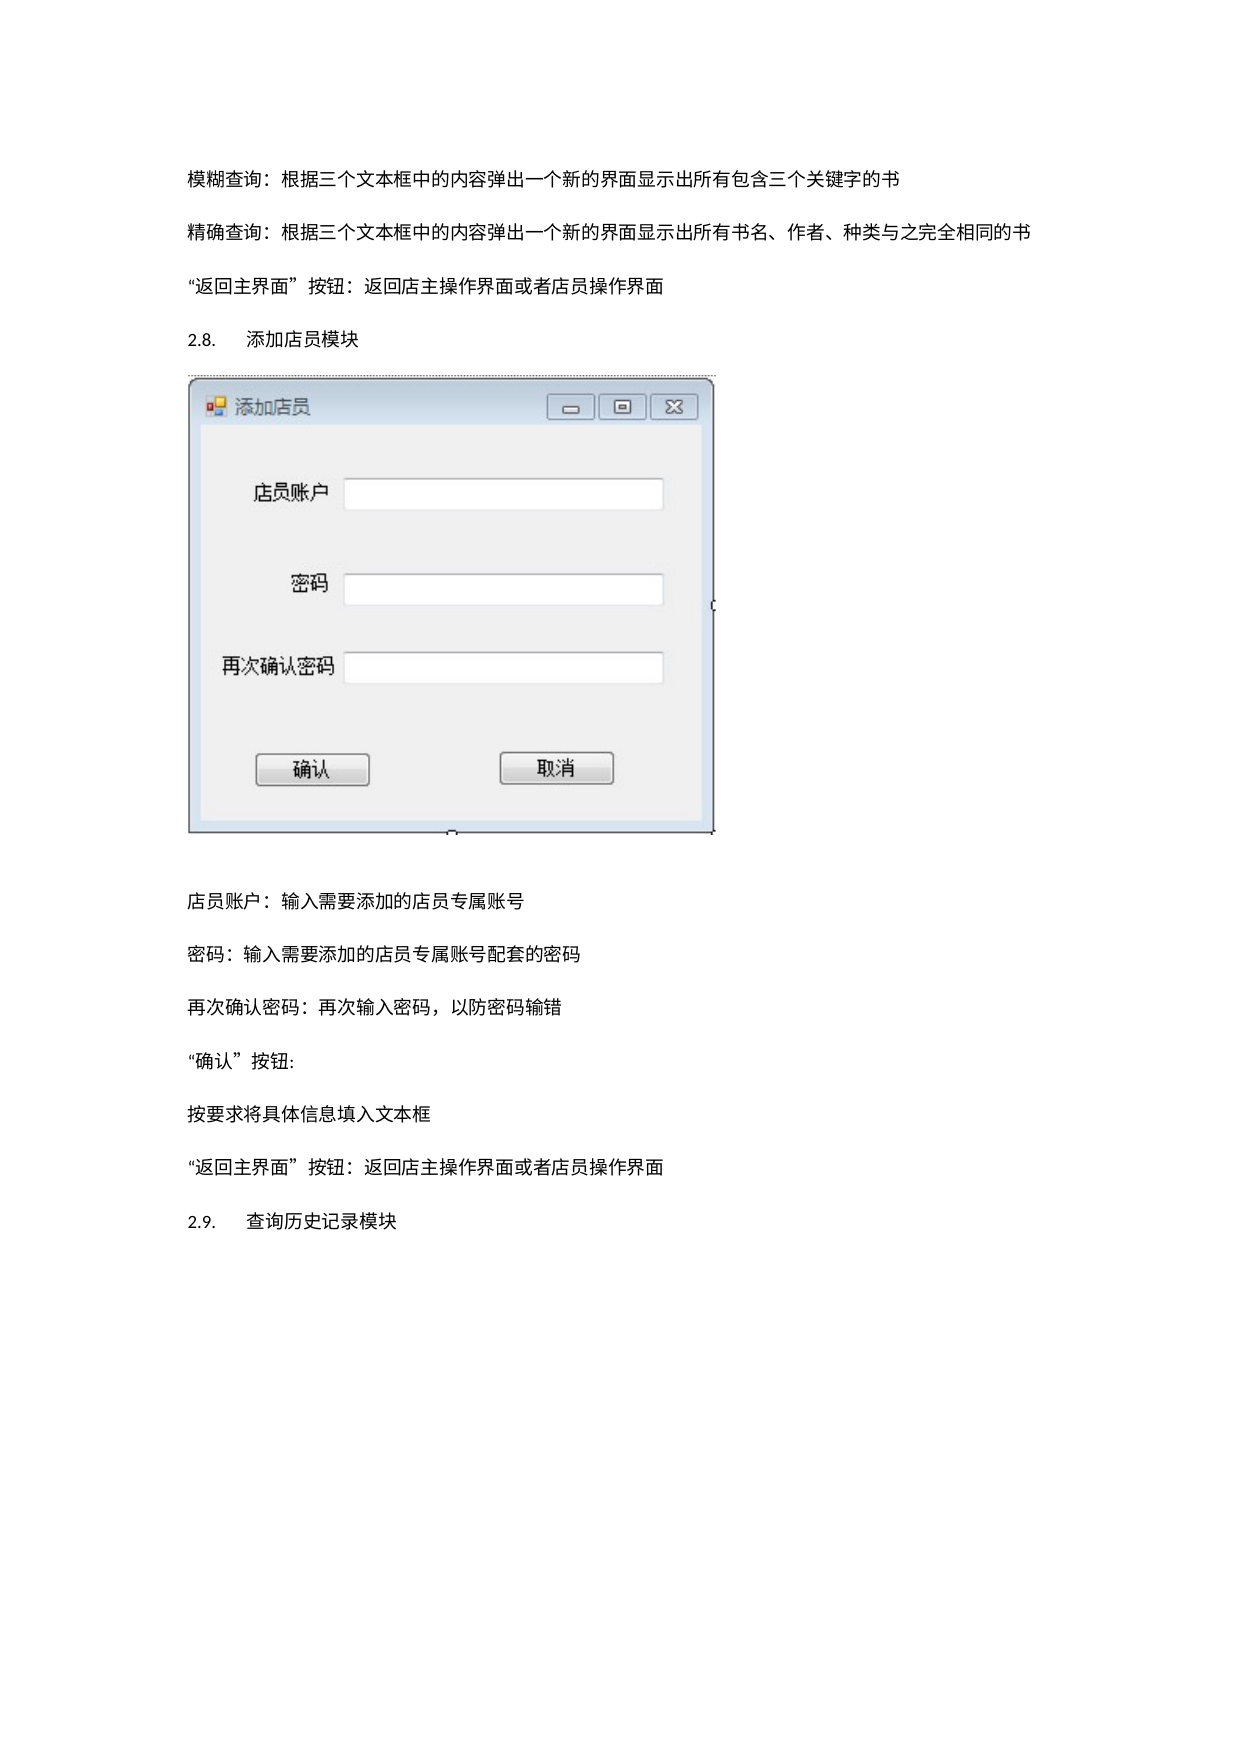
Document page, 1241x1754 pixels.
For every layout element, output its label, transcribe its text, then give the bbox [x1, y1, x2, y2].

text “返回主界面”按钮：返回店主操作界面或者店员操作界面 [187, 1150, 1053, 1183]
list 添加店员模块 [187, 322, 1053, 354]
text “确认”按钮: [187, 1044, 1053, 1076]
text 密码：输入需要添加的店员专属账号配套的密码 [187, 937, 1053, 969]
text 模糊查询：根据三个文本框中的内容弹出一个新的界面显示出所有包含三个关键字的书 [187, 162, 1053, 194]
text 精确查询：根据三个文本框中的内容弹出一个新的界面显示出所有书名、作者、种类与之完全相同的书 [187, 215, 1053, 248]
text 按要求将具体信息填入文本框 [187, 1097, 1053, 1129]
picture [187, 375, 716, 835]
text “返回主界面”按钮：返回店主操作界面或者店员操作界面 [187, 269, 1053, 301]
text 店员账户：输入需要添加的店员专属账号 [187, 884, 1053, 916]
text 再次确认密码：再次输入密码，以防密码输错 [187, 990, 1053, 1023]
list 查询历史记录模块 [187, 1204, 1053, 1236]
